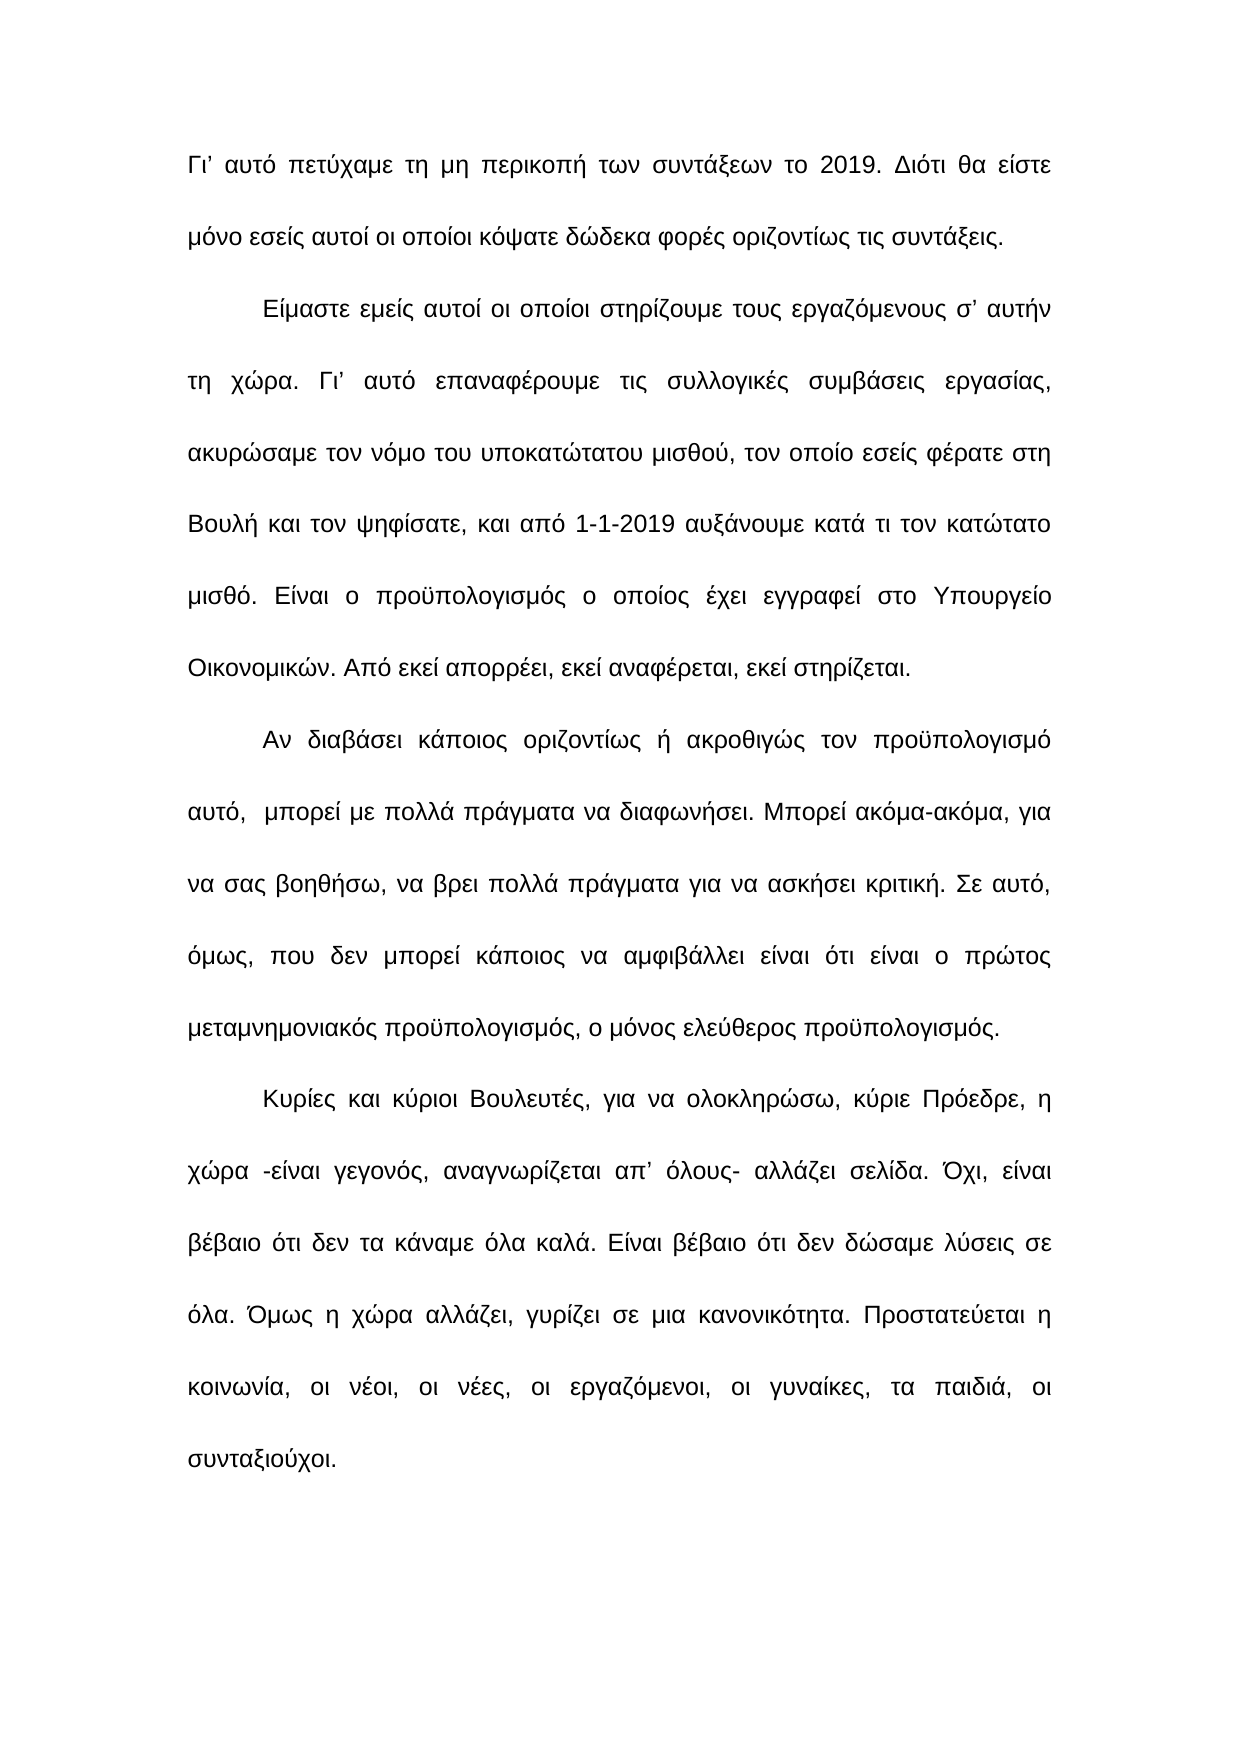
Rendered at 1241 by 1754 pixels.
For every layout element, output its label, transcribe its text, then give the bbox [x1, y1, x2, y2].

text Κυρίες και κύριοι Βουλευτές, για να ολοκληρώσω, κύριε Πρόεδρε, η χώρα -είναι γεγονός, αναγνωρίζεται απ’ όλους- αλλάζει σελίδα. Όχι, είναι βέβαιο ότι δεν τα κάναμε όλα καλά. Είναι βέβαιο ότι δεν δώσαμε λύσεις σε όλα. Όμως η χώρα αλλάζει, γυρίζει σε μια κανονικότητα. Προστατεύεται η κοινωνία, οι νέοι, οι νέες, οι εργαζόμενοι, οι γυναίκες, τα παιδιά, οι συνταξιούχοι. [187, 1084, 1053, 1472]
text Αν διαβάσει κάποιος οριζοντίως ή ακροθιγώς τον προϋπολογισμό αυτό, μπορεί με πολλά πράγματα να διαφωνήσει. Μπορεί ακόμα-ακόμα, για να σας βοηθήσω, να βρει πολλά πράγματα για να ασκήσει κριτική. Σε αυτό, όμως, που δεν μπορεί κάποιος να αμφιβάλλει είναι ότι είναι ο πρώτος μεταμνημονιακός προϋπολογισμός, ο μόνος ελεύθερος προϋπολογισμός. [187, 725, 1053, 1041]
text Είμαστε εμείς αυτοί οι οποίοι στηρίζουμε τους εργαζόμενους σ’ αυτήν τη χώρα. Γι’ αυτό επαναφέρουμε τις συλλογικές συμβάσεις εργασίας, ακυρώσαμε τον νόμο του υποκατώτατου μισθού, τον οποίο εσείς φέρατε στη Βουλή και τον ψηφίσατε, και από 1-1-2019 αυξάνουμε κατά τι τον κατώτατο μισθό. Είναι ο προϋπολογισμός ο οποίος έχει εγγραφεί στο Υπουργείο Οικονομικών. Από εκεί απορρέει, εκεί αναφέρεται, εκεί στηρίζεται. [187, 294, 1053, 682]
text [187, 150, 1053, 251]
